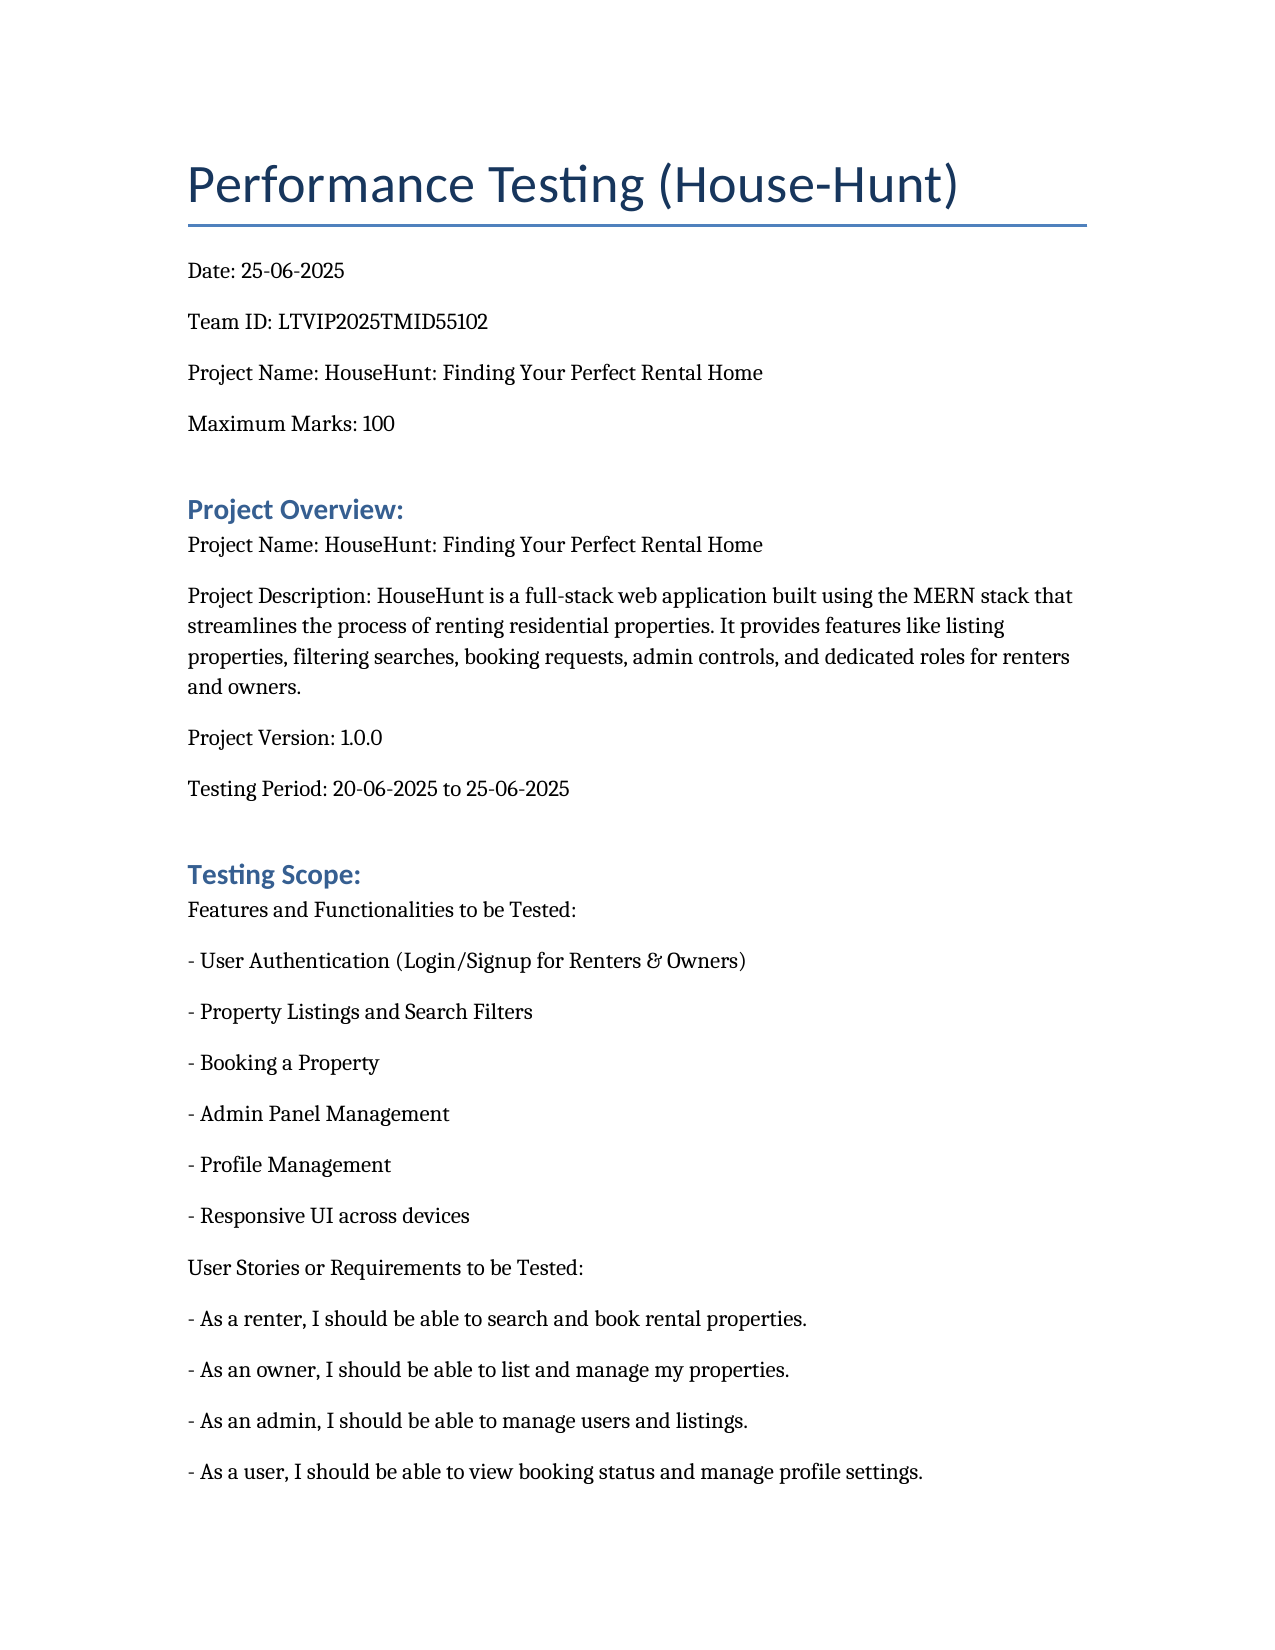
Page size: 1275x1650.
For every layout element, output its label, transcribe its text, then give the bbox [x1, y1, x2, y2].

title Performance Testing (House-Hunt) [187, 150, 1087, 227]
subtitle Project Overview: [187, 491, 1087, 527]
text Project Description: HouseHunt is a full-stack web application built using the MERN stack that streamlines the process of renting residential properties. It provides features like listing properties, filtering searches, booking requests, admin controls, and dedicated roles for renters and owners. [187, 583, 1087, 700]
text Project Name: HouseHunt: Finding Your Perfect Rental Home [187, 360, 1087, 386]
text Project Version: 1.0.0 [187, 725, 1087, 751]
text - As an owner, I should be able to list and manage my properties. [187, 1356, 1087, 1383]
text - As a user, I should be able to view booking status and manage profile settings. [187, 1458, 1087, 1485]
text - Booking a Property [187, 1050, 1087, 1076]
subtitle Testing Scope: [187, 856, 1087, 892]
text Project Name: HouseHunt: Finding Your Perfect Rental Home [187, 532, 1087, 558]
text - Responsive UI across devices [187, 1203, 1087, 1229]
text - Profile Management [187, 1152, 1087, 1178]
text - As an admin, I should be able to manage users and listings. [187, 1407, 1087, 1434]
text Maximum Marks: 100 [187, 411, 1087, 437]
text User Stories or Requirements to be Tested: [187, 1254, 1087, 1281]
text Testing Period: 20-06-2025 to 25-06-2025 [187, 776, 1087, 802]
text - User Authentication (Login/Signup for Renters & Owners) [187, 948, 1087, 974]
text Team ID: LTVIP2025TMID55102 [187, 309, 1087, 335]
text - As a renter, I should be able to search and book rental properties. [187, 1305, 1087, 1332]
text - Admin Panel Management [187, 1101, 1087, 1127]
text Features and Functionalities to be Tested: [187, 897, 1087, 923]
text - Property Listings and Search Filters [187, 999, 1087, 1025]
text Date: 25-06-2025 [187, 258, 1087, 284]
